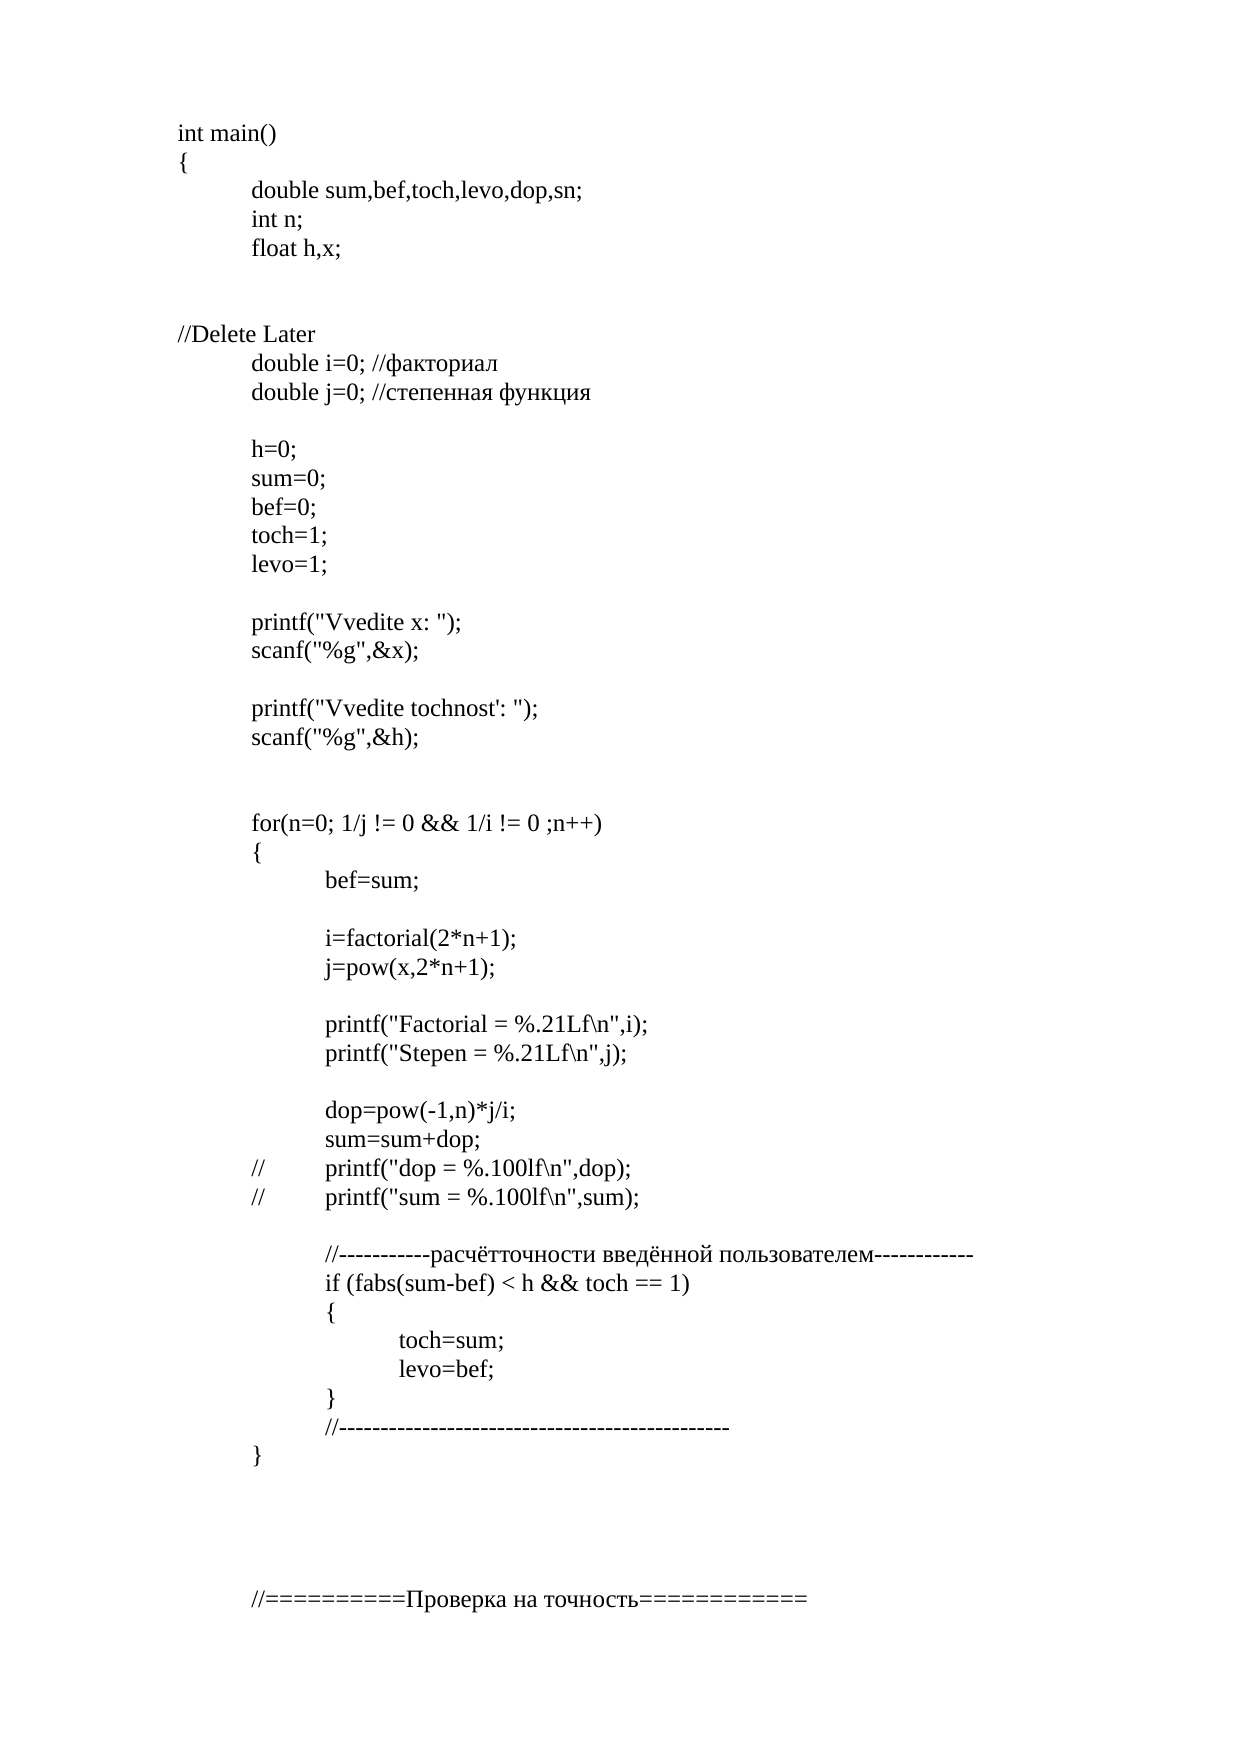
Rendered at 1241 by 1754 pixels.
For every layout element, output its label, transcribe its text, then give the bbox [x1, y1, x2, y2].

text // printf("sum = %.100lf\n",sum); [177, 1182, 1152, 1211]
text h=0; [177, 434, 1152, 463]
text printf("Factorial = %.21Lf\n",i); [177, 1009, 1152, 1038]
text if (fabs(sum-bef) < h && toch == 1) [177, 1268, 1152, 1297]
text } [177, 1441, 1152, 1469]
text scanf("%g",&x); [177, 636, 1152, 664]
text { [177, 837, 1152, 866]
text bef=0; [177, 492, 1152, 521]
text //-----------расчётточности введённой пользователем------------ [177, 1239, 1152, 1268]
text bef=sum; [177, 866, 1152, 894]
text sum=sum+dop; [177, 1124, 1152, 1153]
text } [177, 1383, 1152, 1412]
text double j=0; //степенная функция [177, 377, 1152, 406]
text for(n=0; 1/j != 0 && 1/i != 0 ;n++) [177, 808, 1152, 837]
text printf("Stepen = %.21Lf\n",j); [177, 1038, 1152, 1067]
text { [177, 147, 1152, 176]
text j=pow(x,2*n+1); [177, 952, 1152, 981]
text toch=sum; [177, 1326, 1152, 1354]
text dop=pow(-1,n)*j/i; [177, 1096, 1152, 1124]
text i=factorial(2*n+1); [177, 923, 1152, 952]
text double sum,bef,toch,levo,dop,sn; [177, 176, 1152, 204]
text printf("Vvedite tochnost': "); [177, 693, 1152, 722]
text // printf("dop = %.100lf\n",dop); [177, 1153, 1152, 1182]
text int main() [177, 118, 1152, 147]
text levo=1; [177, 549, 1152, 578]
text //Delete Later [177, 319, 1152, 348]
text printf("Vvedite x: "); [177, 607, 1152, 636]
text double i=0; //факториал [177, 348, 1152, 377]
text toch=1; [177, 521, 1152, 549]
text scanf("%g",&h); [177, 722, 1152, 751]
text //==========Проверка на точность============ [177, 1584, 1152, 1613]
text int n; [177, 204, 1152, 233]
text levo=bef; [177, 1354, 1152, 1383]
text //----------------------------------------------- [177, 1412, 1152, 1441]
text float h,x; [177, 233, 1152, 262]
text sum=0; [177, 463, 1152, 492]
text { [177, 1297, 1152, 1326]
